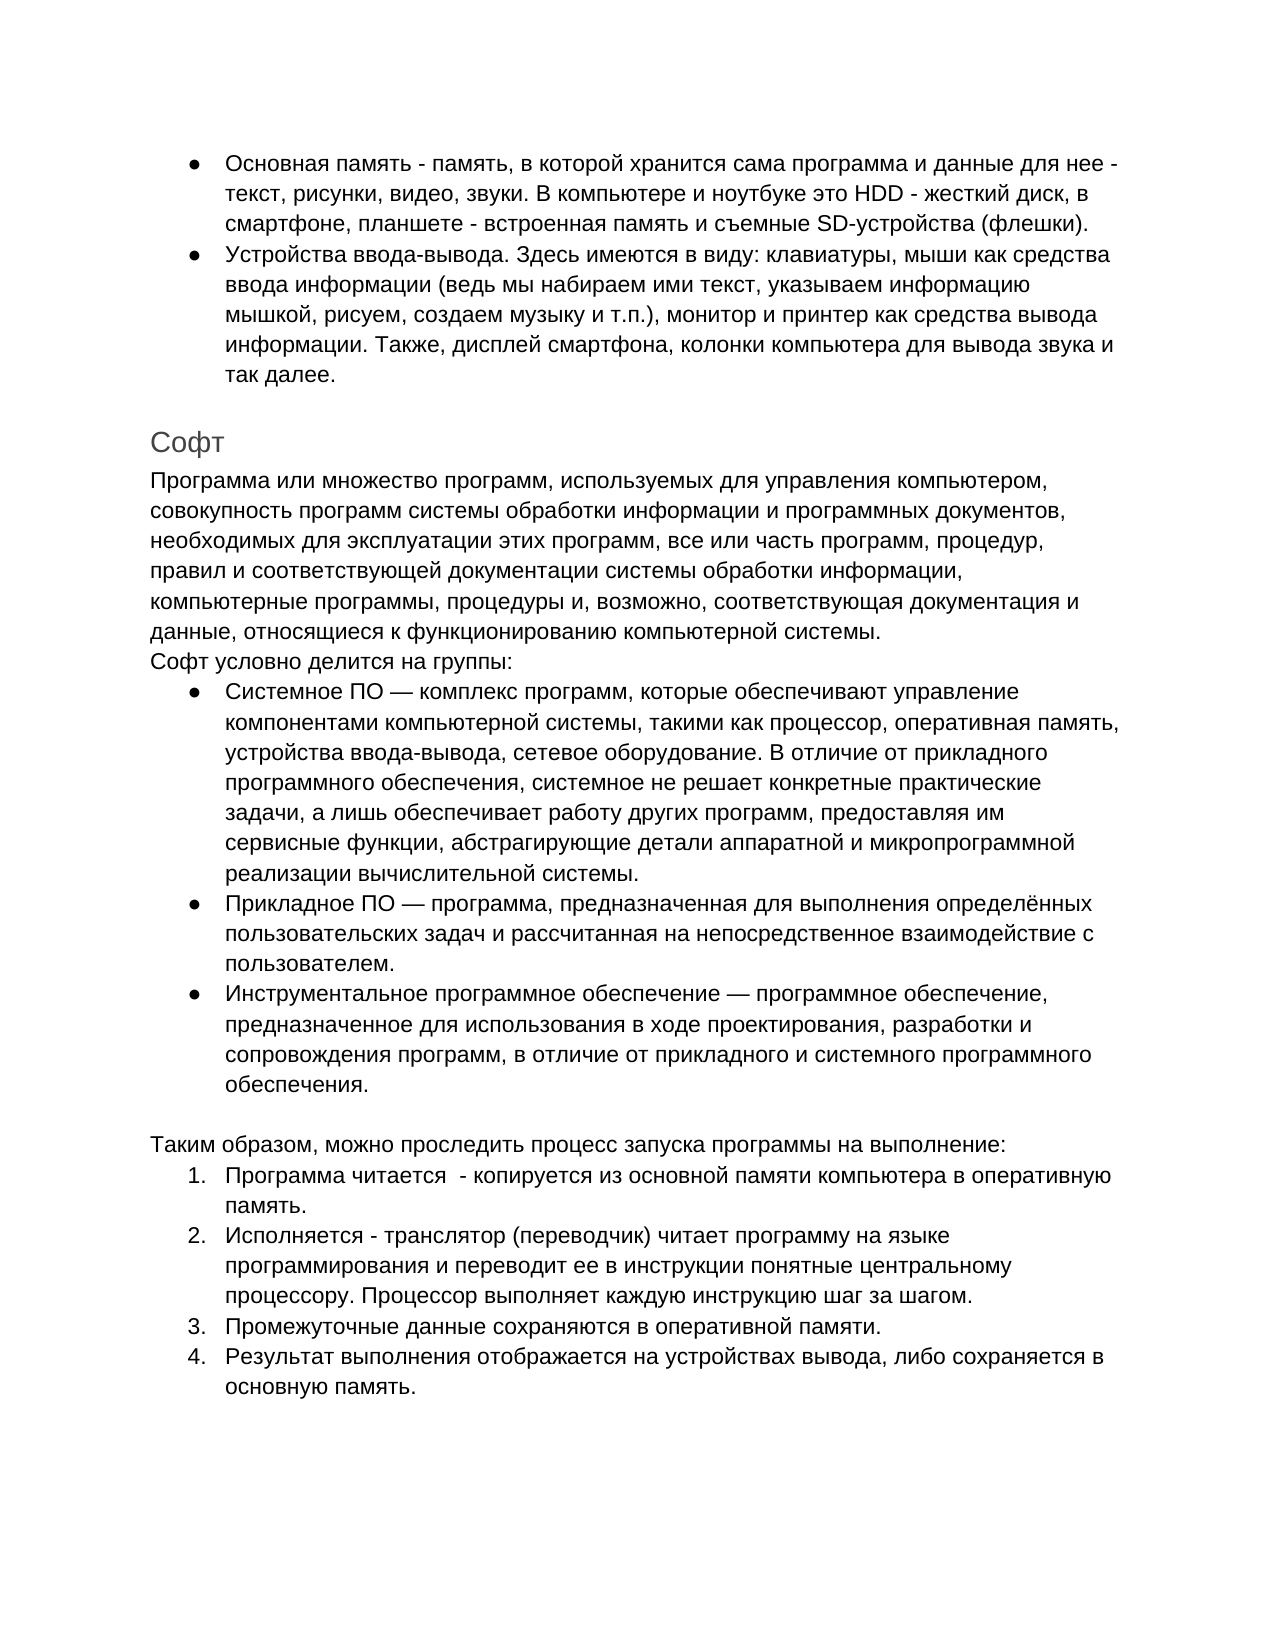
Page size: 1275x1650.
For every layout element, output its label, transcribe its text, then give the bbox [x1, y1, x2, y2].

list Результат выполнения отображается на устройствах вывода, либо сохраняется в основную память. [187, 1343, 1125, 1399]
list Основная память - память, в которой хранится сама программа и данные для нее - текст, рисунки, видео, звуки. В компьютере и ноутбуке это HDD - жесткий диск, в смартфоне, планшете - встроенная память и съемные SD-устройства (флешки). [187, 150, 1125, 237]
list Промежуточные данные сохраняются в оперативной памяти. [187, 1313, 1125, 1339]
list Программа читается - копируется из основной памяти компьютера в оперативную память. [187, 1162, 1125, 1218]
list Прикладное ПО — программа, предназначенная для выполнения определённых пользовательских задач и рассчитанная на непосредственное взаимодействие с пользователем. [187, 890, 1125, 977]
text Софт условно делится на группы: [150, 648, 1125, 674]
text Таким образом, можно проследить процесс запуска программы на выполнение: [150, 1131, 1125, 1158]
list Инструментальное программное обеспечение — программное обеспечение, предназначенное для использования в ходе проектирования, разработки и сопровождения программ, в отличие от прикладного и системного программного обеспечения. [187, 980, 1125, 1097]
list Исполняется - транслятор (переводчик) читает программу на языке программирования и переводит ее в инструкции понятные центральному процессору. Процессор выполняет каждую инструкцию шаг за шагом. [187, 1222, 1125, 1309]
subtitle Софт [150, 425, 1125, 458]
text совокупность программ системы обработки информации и программных документов, необходимых для эксплуатации этих программ, все или часть программ, процедур, правил и соответствующей документации системы обработки информации, [150, 497, 1125, 584]
text компьютерные программы, процедуры и, возможно, соответствующая документация и данные, относящиеся к функционированию компьютерной системы. [150, 588, 1125, 644]
list Системное ПО — комплекс программ, которые обеспечивают управление компонентами компьютерной системы, такими как процессор, оперативная память, устройства ввода-вывода, сетевое оборудование. В отличие от прикладного программного обеспечения, системное не решает конкретные практические задачи, а лишь обеспечивает работу других программ, предоставляя им сервисные функции, абстрагирующие детали аппаратной и микропрограммной реализации вычислительной системы. [187, 678, 1125, 886]
text Программа или множество программ, используемых для управления компьютером, [150, 467, 1125, 493]
list Устройства ввода-вывода. Здесь имеются в виду: клавиатуры, мыши как средства ввода информации (ведь мы набираем ими текст, указываем информацию мышкой, рисуем, создаем музыку и т.п.), монитор и принтер как средства вывода информации. Также, дисплей смартфона, колонки компьютера для вывода звука и так далее. [187, 241, 1125, 388]
